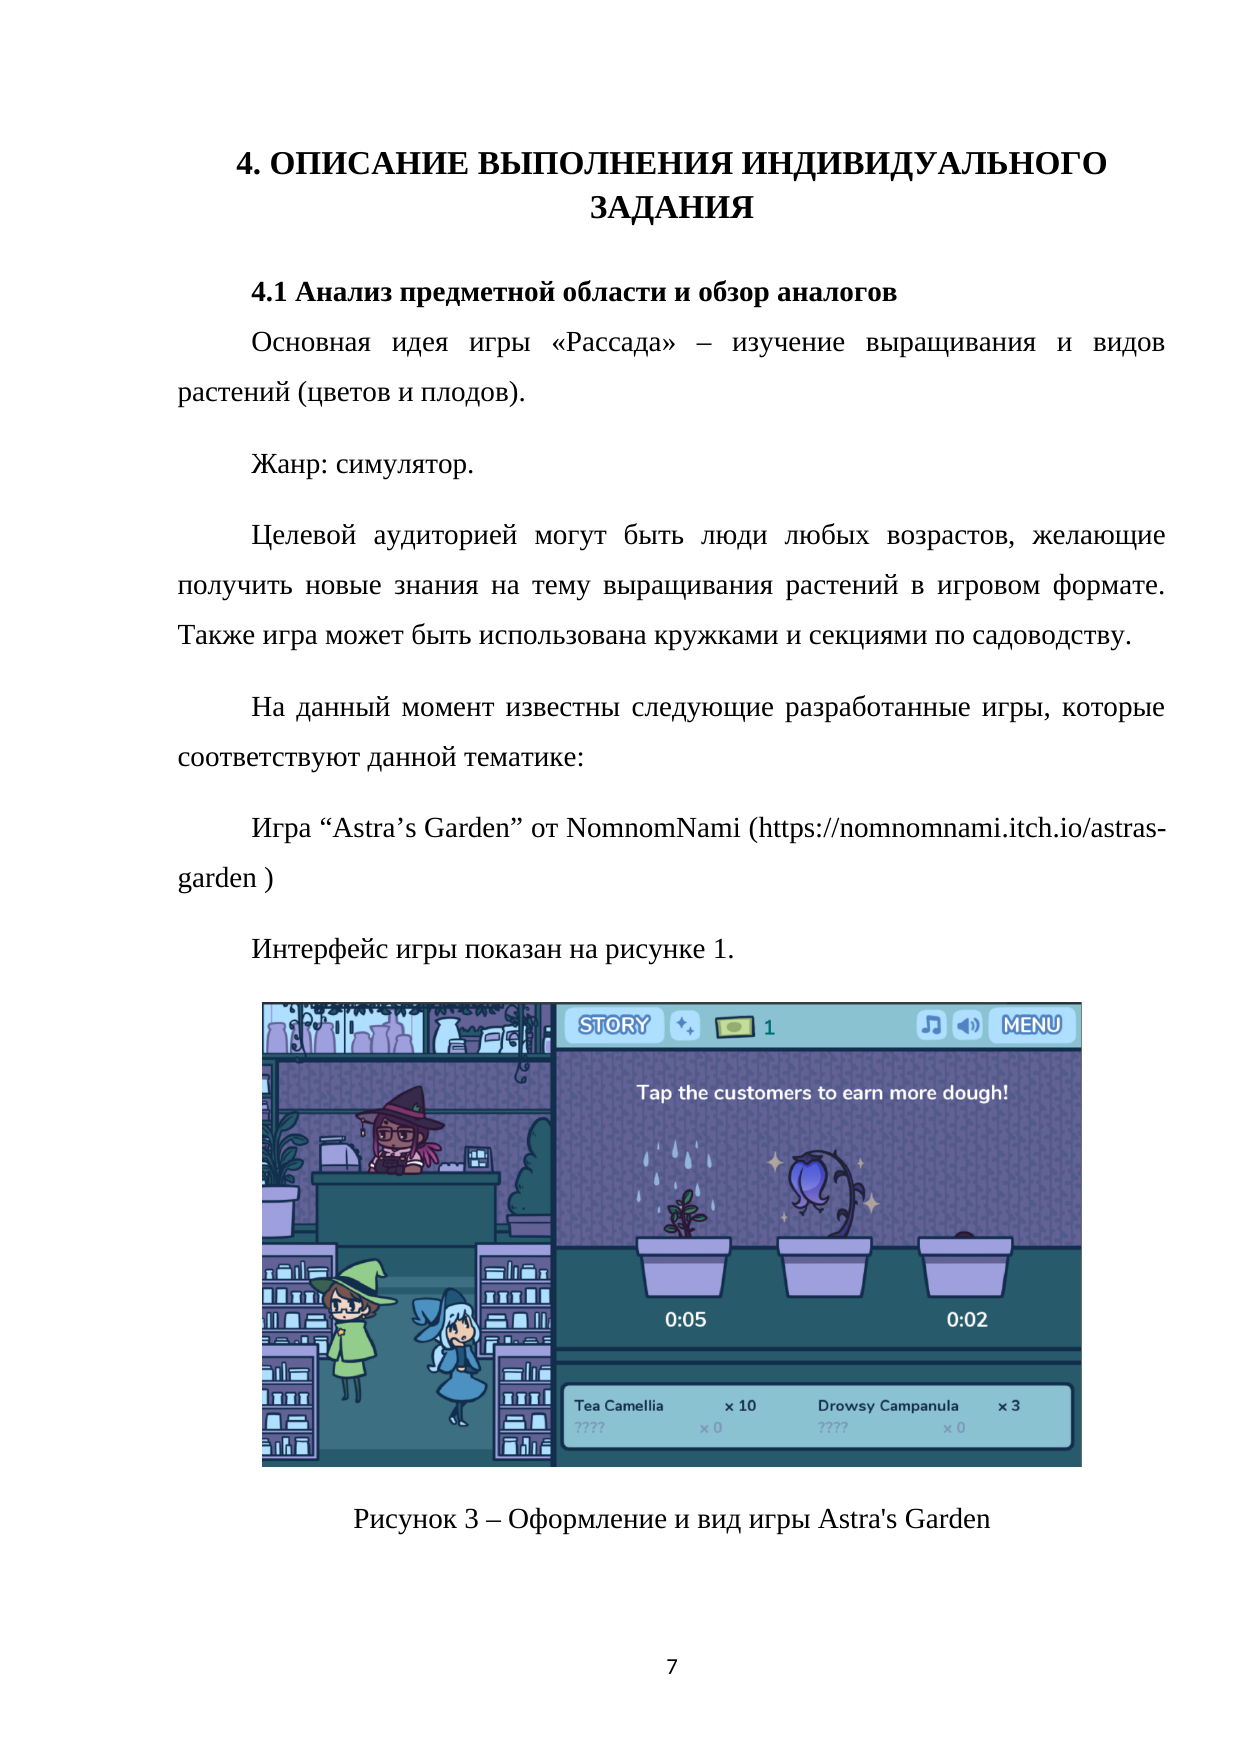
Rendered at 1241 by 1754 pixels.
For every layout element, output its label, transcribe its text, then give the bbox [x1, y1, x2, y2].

subtitle 4.1 Анализ предметной области и обзор аналогов [177, 274, 1167, 307]
text Интерфейс игры показан на рисунке 1. [177, 932, 1167, 965]
text Основная идея игры «Рассада» – изучение выращивания и видов растений (цветов и плодов). [177, 324, 1167, 408]
text Целевой аудиторией могут быть люди любых возрастов, желающие получить новые знания на тему выращивания растений в игровом формате. Также игра может быть использована кружками и секциями по садоводству. [177, 517, 1167, 651]
text Жанр: симулятор. [177, 446, 1167, 479]
text Игра “Astra’s Garden” от NomnomNami (https://nomnomnami.itch.io/astras-garden ) [177, 810, 1167, 894]
picture [262, 1002, 1082, 1467]
text На данный момент известны следующие разработанные игры, которые соответствуют данной тематике: [177, 689, 1167, 772]
subtitle 4. ОПИСАНИЕ ВЫПОЛНЕНИЯ ИНДИВИДУАЛЬНОГО ЗАДАНИЯ [177, 143, 1167, 226]
text Рисунок 3 – Оформление и вид игры Astra's Garden [177, 1501, 1167, 1535]
